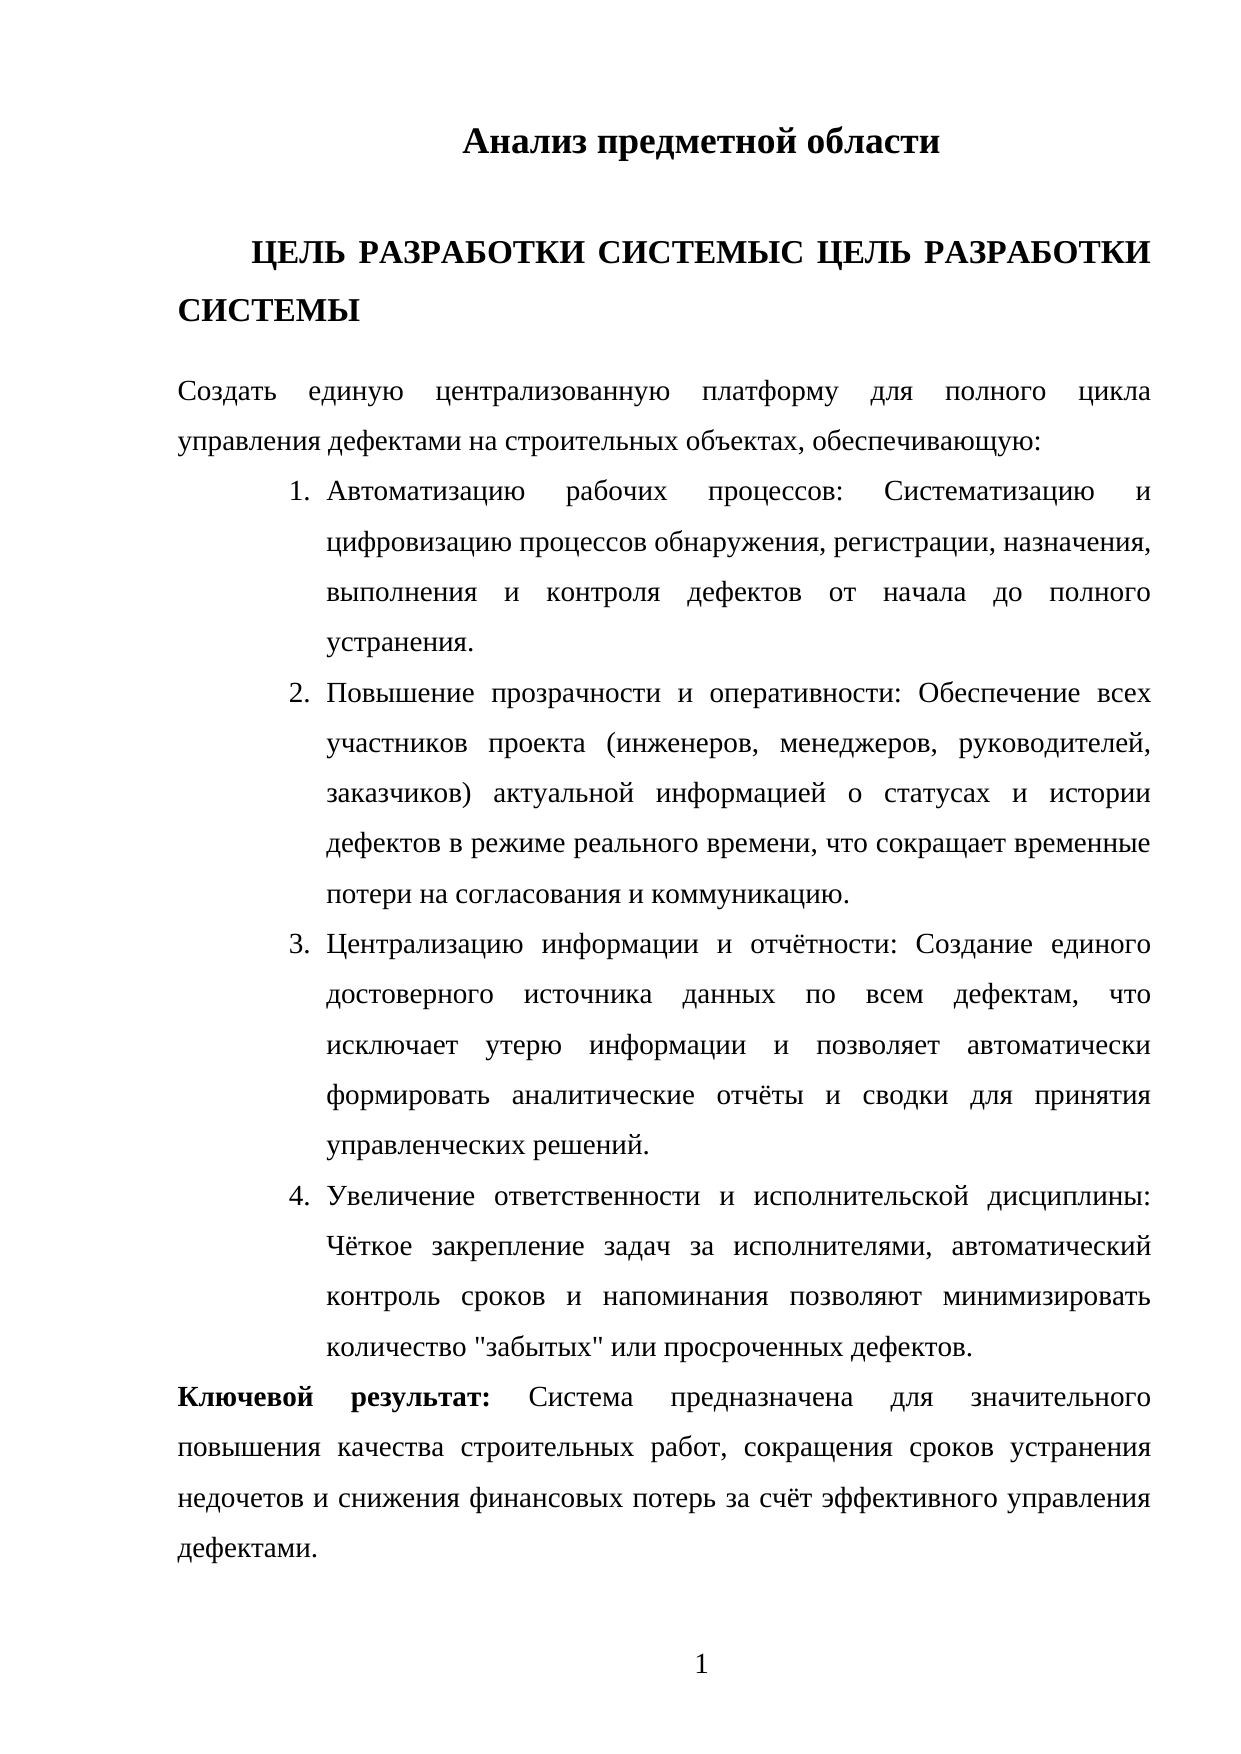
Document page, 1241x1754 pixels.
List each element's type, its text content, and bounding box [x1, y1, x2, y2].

list Повышение прозрачности и оперативности: Обеспечение всех участников проекта (инженеров, менеджеров, руководителей, заказчиков) актуальной информацией о статусах и истории дефектов в режиме реального времени, что сокращает временные потери на согласования и коммуникацию. [288, 675, 1152, 909]
subtitle ЦЕЛЬ РАЗРАБОТКИ СИСТЕМЫС ЦЕЛЬ РАЗРАБОТКИ СИСТЕМЫ [177, 233, 1152, 329]
list Увеличение ответственности и исполнительской дисциплины: Чёткое закрепление задач за исполнителями, автоматический контроль сроков и напоминания позволяют минимизировать количество "забытых" или просроченных дефектов. [288, 1178, 1152, 1362]
list Централизацию информации и отчётности: Создание единого достоверного источника данных по всем дефектам, что исключает утерю информации и позволяет автоматически формировать аналитические отчёты и сводки для принятия управленческих решений. [288, 926, 1152, 1161]
text Ключевой результат: Система предназначена для значительного повышения качества строительных работ, сокращения сроков устранения недочетов и снижения финансовых потерь за счёт эффективного управления дефектами. [177, 1379, 1152, 1563]
text Анализ предметной области [177, 118, 1152, 161]
list Автоматизацию рабочих процессов: Систематизацию и цифровизацию процессов обнаружения, регистрации, назначения, выполнения и контроля дефектов от начала до полного устранения. [288, 473, 1152, 658]
text Создать единую централизованную платформу для полного цикла управления дефектами на строительных объектах, обеспечивающую: [177, 373, 1152, 457]
